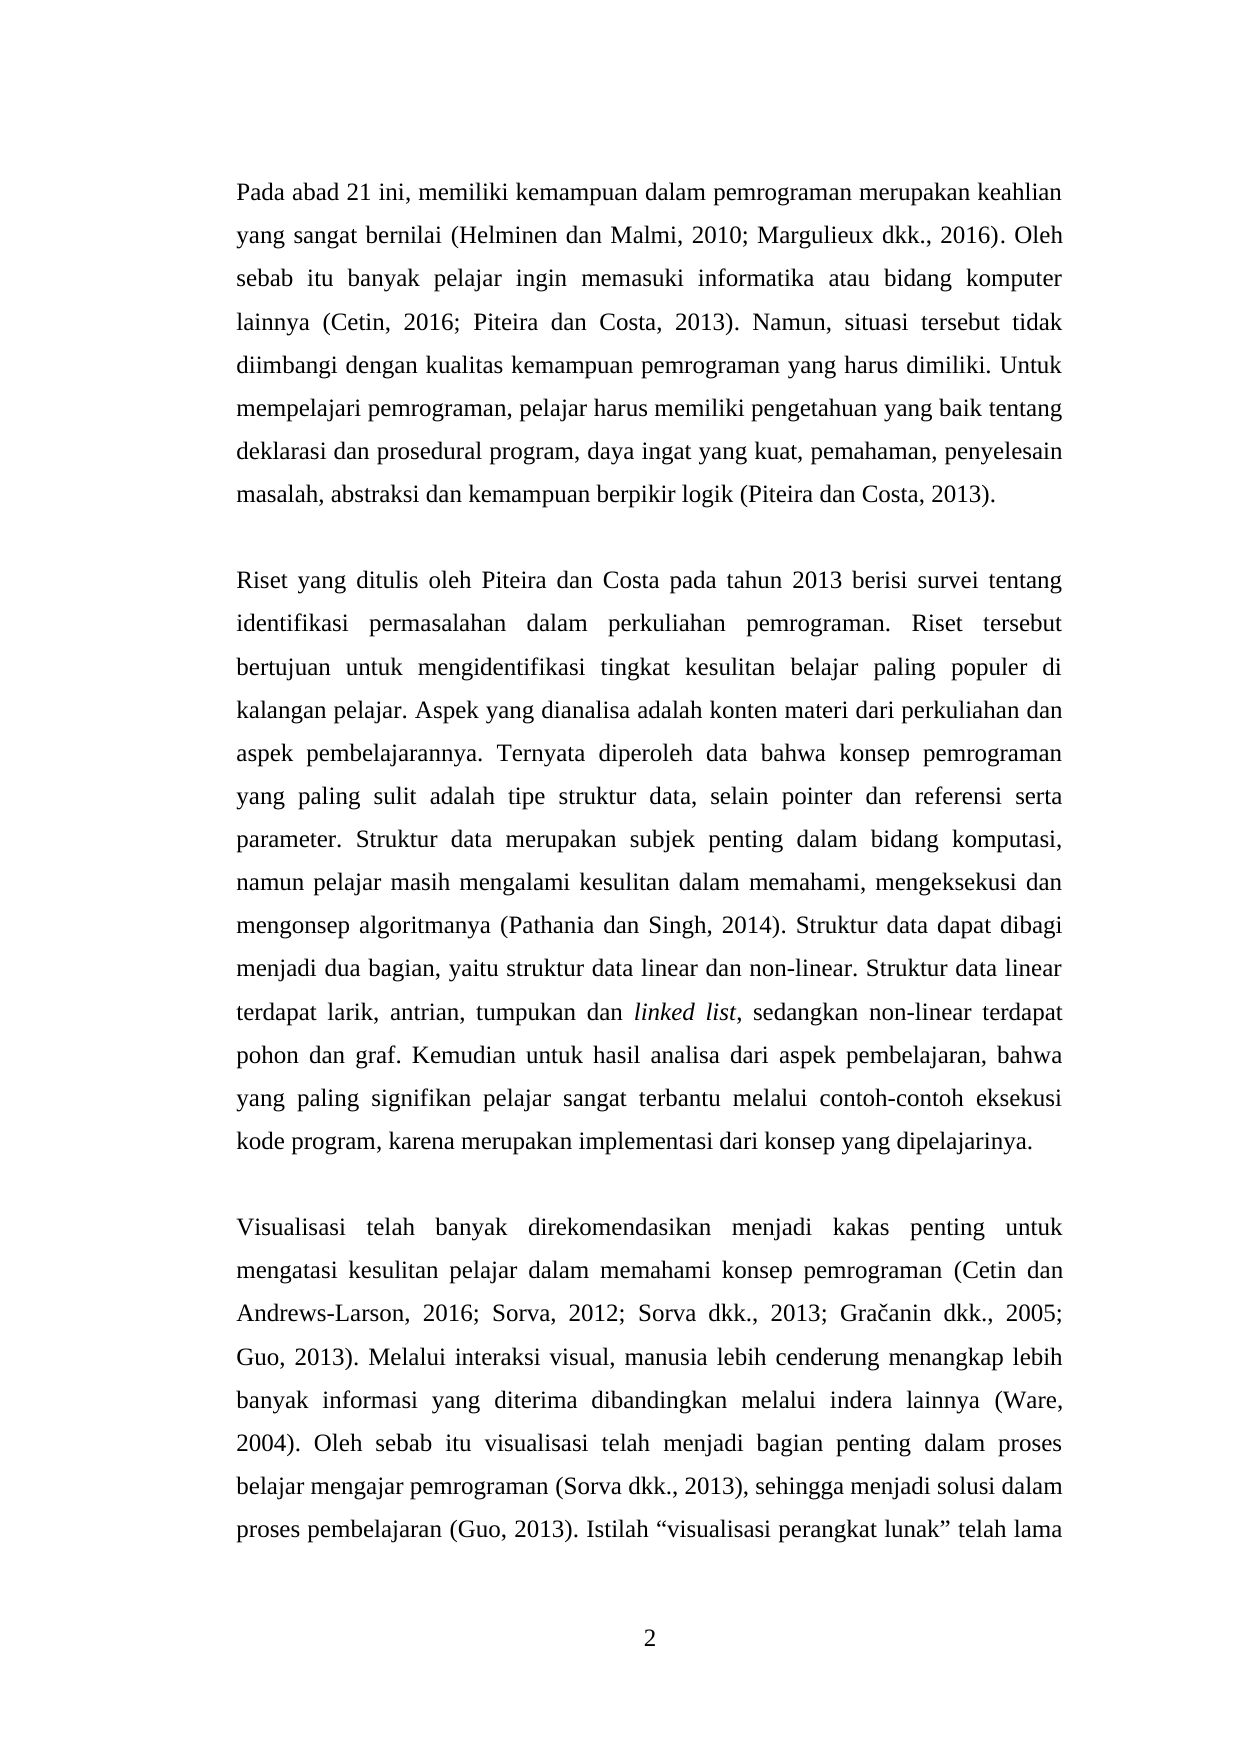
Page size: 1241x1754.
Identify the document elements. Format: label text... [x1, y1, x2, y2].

text Riset yang ditulis oleh Piteira dan Costa pada tahun 2013 berisi survei tentang identifikasi permasalahan dalam perkuliahan pemrograman. Riset tersebut bertujuan untuk mengidentifikasi tingkat kesulitan belajar paling populer di kalangan pelajar. Aspek yang dianalisa adalah konten materi dari perkuliahan dan aspek pembelajarannya. Ternyata diperoleh data bahwa konsep pemrograman yang paling sulit adalah tipe struktur data, selain pointer dan referensi serta parameter. Struktur data merupakan subjek penting dalam bidang komputasi, namun pelajar masih mengalami kesulitan dalam memahami, mengeksekusi dan mengonsep algoritmanya (Pathania dan Singh, 2014). Struktur data dapat dibagi menjadi dua bagian, yaitu struktur data linear dan non-linear. Struktur data linear terdapat larik, antrian, tumpukan dan linked list, sedangkan non-linear terdapat pohon dan graf. Kemudian untuk hasil analisa dari aspek pembelajaran, bahwa yang paling signifikan pelajar sangat terbantu melalui contoh-contoh eksekusi kode program, karena merupakan implementasi dari konsep yang dipelajarinya. [236, 565, 1063, 1155]
text Pada abad 21 ini, memiliki kemampuan dalam pemrograman merupakan keahlian yang sangat bernilai (Helminen dan Malmi, 2010; Margulieux dkk., 2016). Oleh sebab itu banyak pelajar ingin memasuki informatika atau bidang komputer lainnya (Cetin, 2016; Piteira dan Costa, 2013). Namun, situasi tersebut tidak diimbangi dengan kualitas kemampuan pemrograman yang harus dimiliki. Untuk mempelajari pemrograman, pelajar harus memiliki pengetahuan yang baik tentang deklarasi dan prosedural program, daya ingat yang kuat, pemahaman, penyelesain masalah, abstraksi dan kemampuan berpikir logik (Piteira dan Costa, 2013). [236, 177, 1063, 508]
